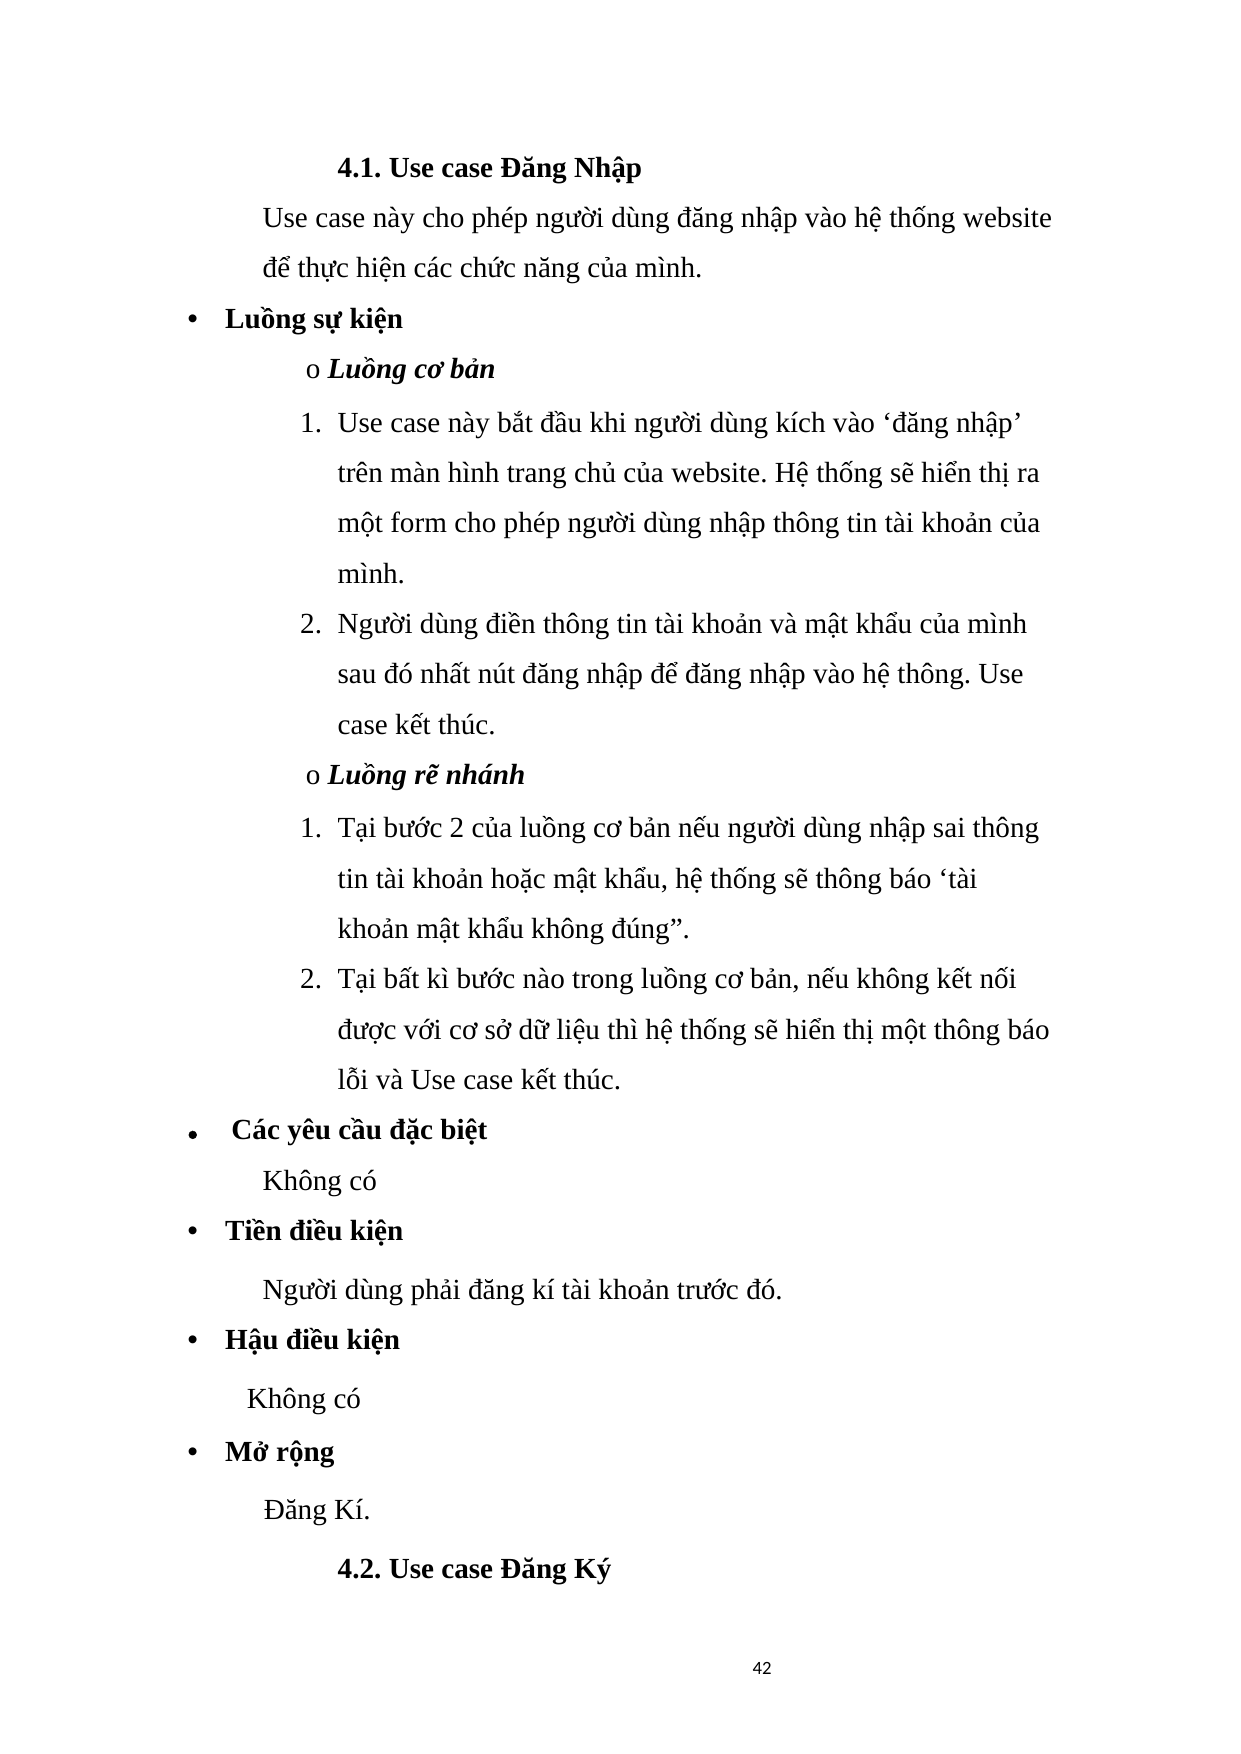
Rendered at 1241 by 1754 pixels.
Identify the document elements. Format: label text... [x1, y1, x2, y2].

list Tại bước 2 của luồng cơ bản nếu người dùng nhập sai thông tin tài khoản hoặc mật khẩu, hệ thống sẽ thông báo ‘tài khoản mật khẩu không đúng”. [300, 811, 1053, 945]
list Use case này bắt đầu khi người dùng kích vào ‘đăng nhập’ trên màn hình trang chủ của website. Hệ thống sẽ hiển thị ra một form cho phép người dùng nhập thông tin tài khoản của mình. [300, 405, 1053, 589]
list 4.2. Use case Đăng Ký [187, 1551, 1053, 1585]
list Các yêu cầu đặc biệt [187, 1112, 1053, 1146]
list Use case này cho phép người dùng đăng nhập vào hệ thống website để thực hiện các chức năng của mình. [262, 200, 1053, 284]
list Hậu điều kiện [187, 1322, 452, 1356]
list Người dùng điền thông tin tài khoản và mật khẩu của mình sau đó nhất nút đăng nhập để đăng nhập vào hệ thông. Use case kết thúc. [300, 606, 1053, 740]
list Mở rộng [187, 1434, 452, 1467]
list Không có [187, 1163, 1053, 1196]
text Không có [186, 1381, 1053, 1414]
text o Luồng cơ bản [306, 352, 1053, 385]
list Luồng sự kiện [187, 301, 452, 334]
list 4.1. Use case Đăng Nhập [187, 150, 1053, 183]
list Tiền điều kiện [187, 1213, 452, 1247]
text Đăng Kí. [263, 1492, 452, 1526]
text o Luồng rẽ nhánh [306, 757, 1053, 791]
list Người dùng phải đăng kí tài khoản trước đó. [262, 1272, 1053, 1305]
list Tại bất kì bước nào trong luồng cơ bản, nếu không kết nối được với cơ sở dữ liệu thì hệ thống sẽ hiển thị một thông báo lỗi và Use case kết thúc. [300, 961, 1053, 1096]
